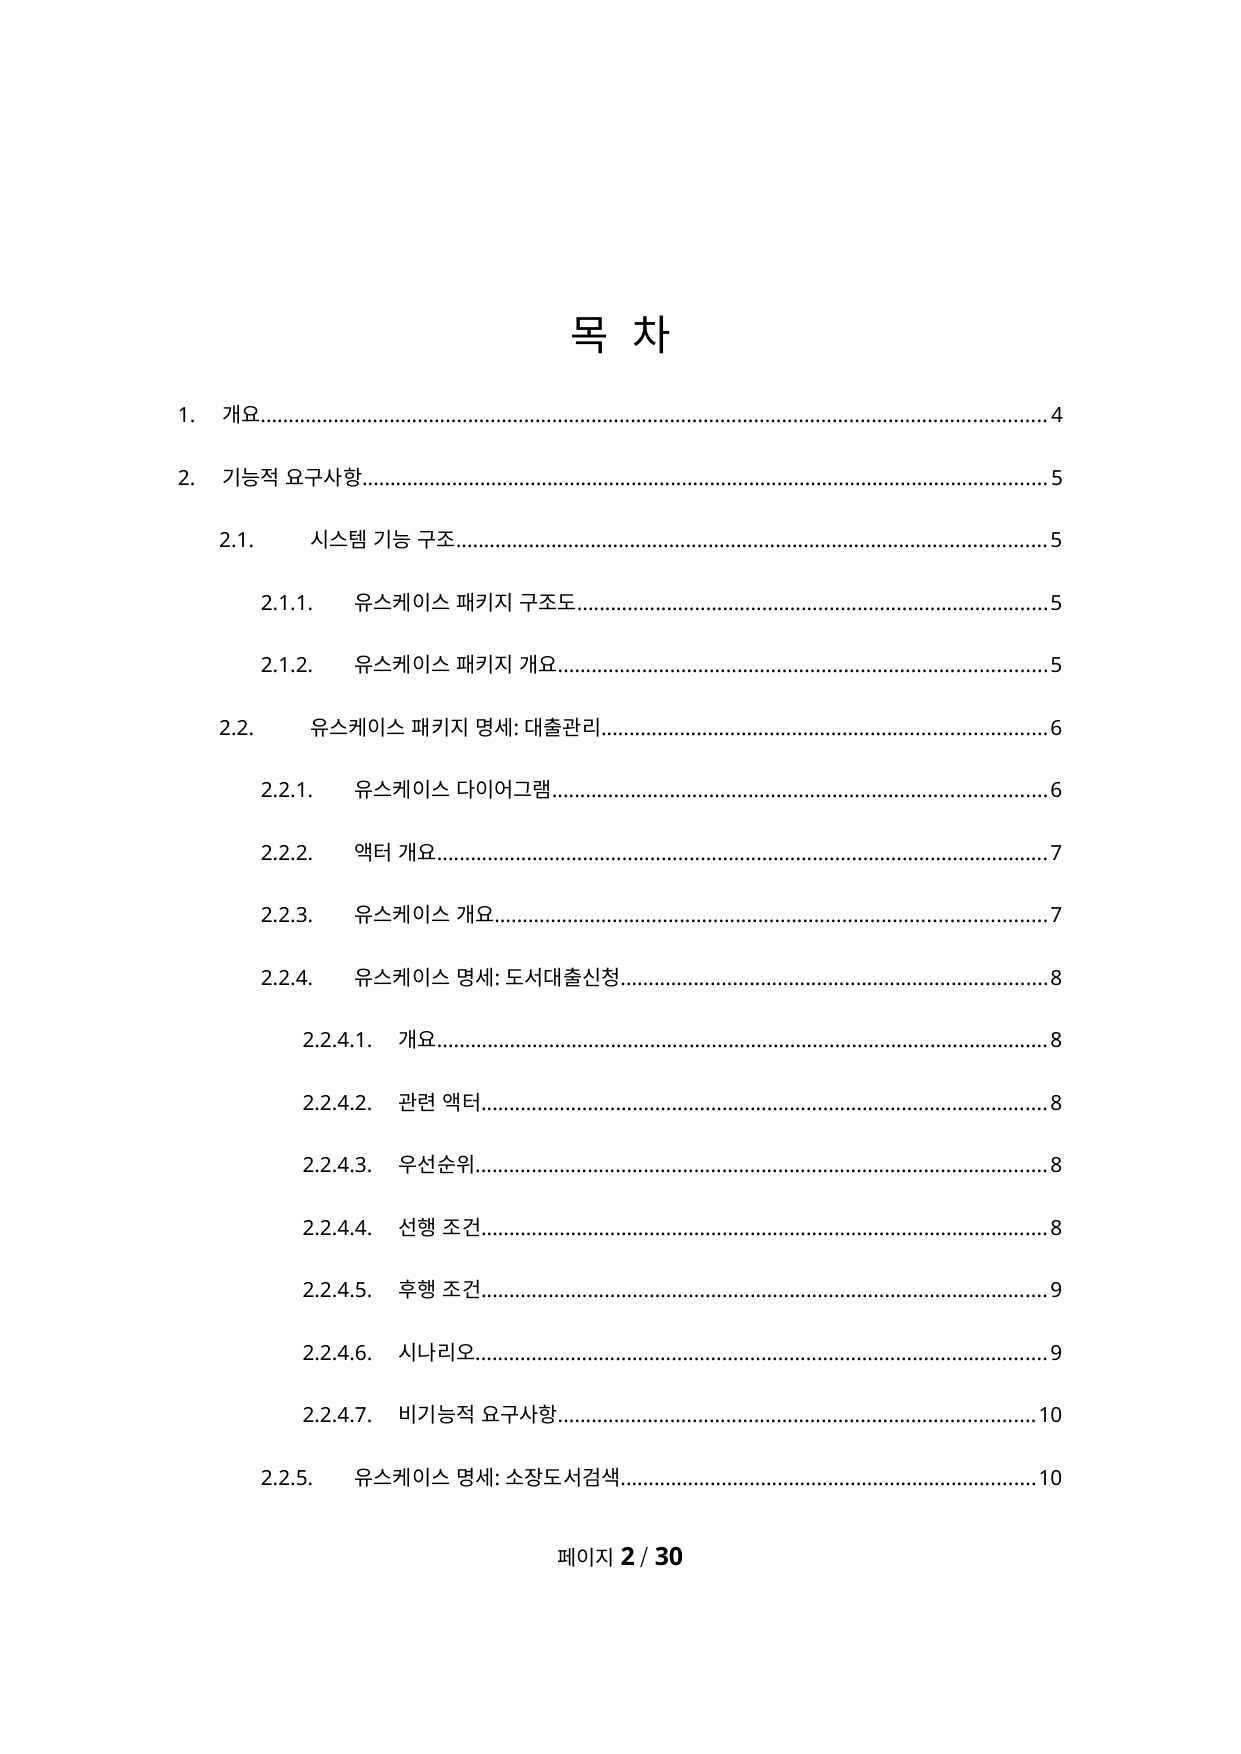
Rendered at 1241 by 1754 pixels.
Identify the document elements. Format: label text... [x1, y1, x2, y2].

text 2.2.3. 유스케이스 개요 7 [261, 895, 1063, 932]
text 2.2.4.3. 우선순위 8 [302, 1145, 1063, 1182]
text 2.2.4.6. 시나리오 9 [302, 1332, 1063, 1370]
text 2.2.1. 유스케이스 다이어그램 6 [261, 770, 1063, 807]
text 2.1.1. 유스케이스 패키지 구조도 5 [261, 582, 1063, 620]
text 2.2.2. 액터 개요 7 [261, 832, 1063, 870]
text 2.2.4.5. 후행 조건 9 [302, 1270, 1063, 1307]
text 2.2.4.4. 선행 조건 8 [302, 1207, 1063, 1245]
text 1. 개요 4 [177, 395, 1063, 432]
text 2.2. 유스케이스 패키지 명세: 대출관리 6 [219, 707, 1063, 745]
text 2.2.4. 유스케이스 명세: 도서대출신청 8 [261, 957, 1063, 995]
text 2.2.4.7. 비기능적 요구사항 10 [302, 1395, 1063, 1432]
text 목 차 [177, 295, 1063, 370]
text 2.1.2. 유스케이스 패키지 개요 5 [261, 645, 1063, 682]
text 2.1. 시스템 기능 구조 5 [219, 520, 1063, 557]
text 2.2.4.2. 관련 액터 8 [302, 1082, 1063, 1120]
text 2. 기능적 요구사항 5 [177, 457, 1063, 495]
text 2.2.5. 유스케이스 명세: 소장도서검색 10 [261, 1457, 1063, 1495]
text 2.2.4.1. 개요 8 [302, 1020, 1063, 1057]
